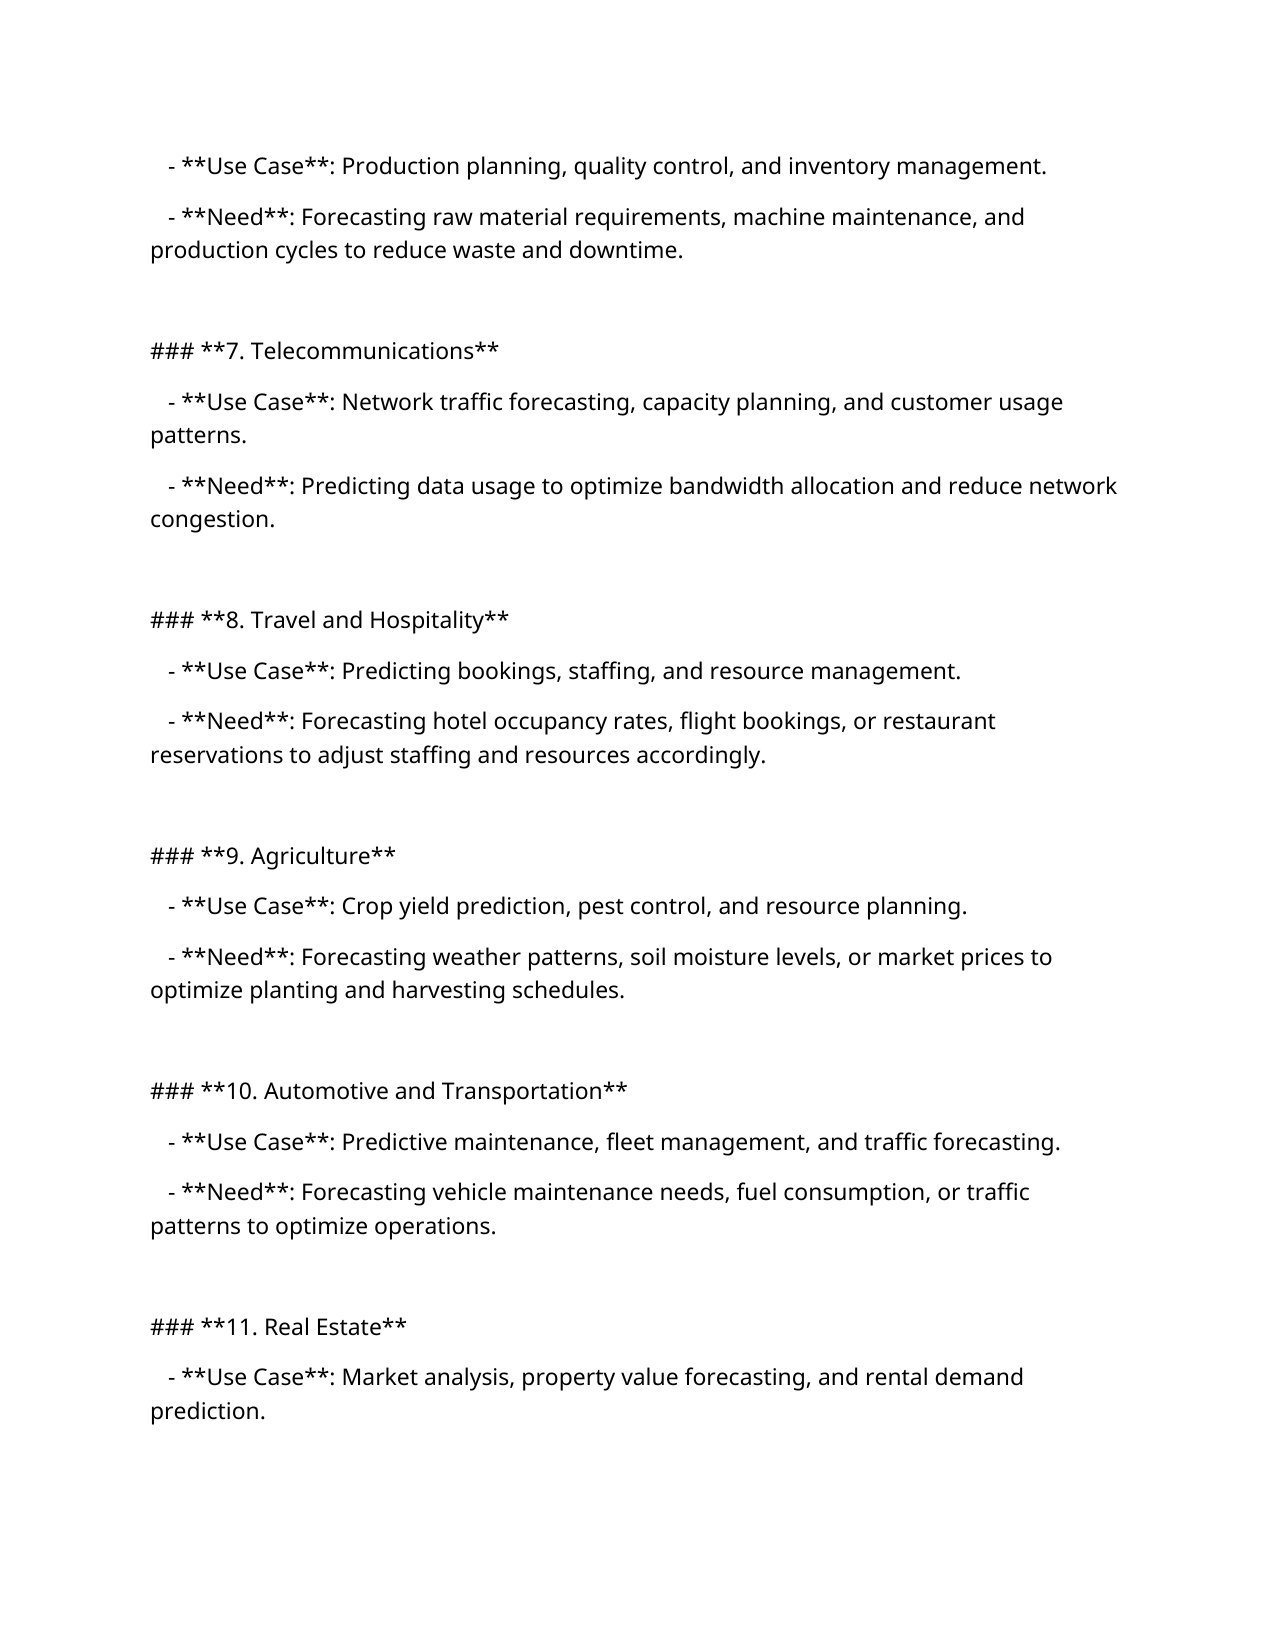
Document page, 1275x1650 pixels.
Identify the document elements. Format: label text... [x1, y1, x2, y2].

text - **Need**: Forecasting vehicle maintenance needs, fuel consumption, or traffic patterns to optimize operations. [150, 1176, 1125, 1241]
text - **Use Case**: Market analysis, property value forecasting, and rental demand prediction. [150, 1361, 1125, 1426]
text - **Use Case**: Crop yield prediction, pest control, and resource planning. [150, 890, 1125, 921]
text - **Need**: Forecasting raw material requirements, machine maintenance, and production cycles to reduce waste and downtime. [150, 200, 1125, 265]
text - **Use Case**: Predicting bookings, staffing, and resource management. [150, 654, 1125, 686]
text - **Use Case**: Production planning, quality control, and inventory management. [150, 150, 1125, 181]
text ### **10. Automotive and Transportation** [150, 1075, 1125, 1106]
text - **Need**: Forecasting hotel occupancy rates, flight bookings, or restaurant reservations to adjust staffing and resources accordingly. [150, 705, 1125, 770]
text - **Need**: Predicting data usage to optimize bandwidth allocation and reduce network congestion. [150, 469, 1125, 534]
text ### **7. Telecommunications** [150, 335, 1125, 366]
text - **Use Case**: Network traffic forecasting, capacity planning, and customer usage patterns. [150, 385, 1125, 450]
text ### **9. Agriculture** [150, 839, 1125, 871]
text - **Use Case**: Predictive maintenance, fleet management, and traffic forecasting. [150, 1125, 1125, 1157]
text ### **8. Travel and Hospitality** [150, 604, 1125, 635]
text - **Need**: Forecasting weather patterns, soil moisture levels, or market prices to optimize planting and harvesting schedules. [150, 940, 1125, 1005]
text ### **11. Real Estate** [150, 1310, 1125, 1342]
